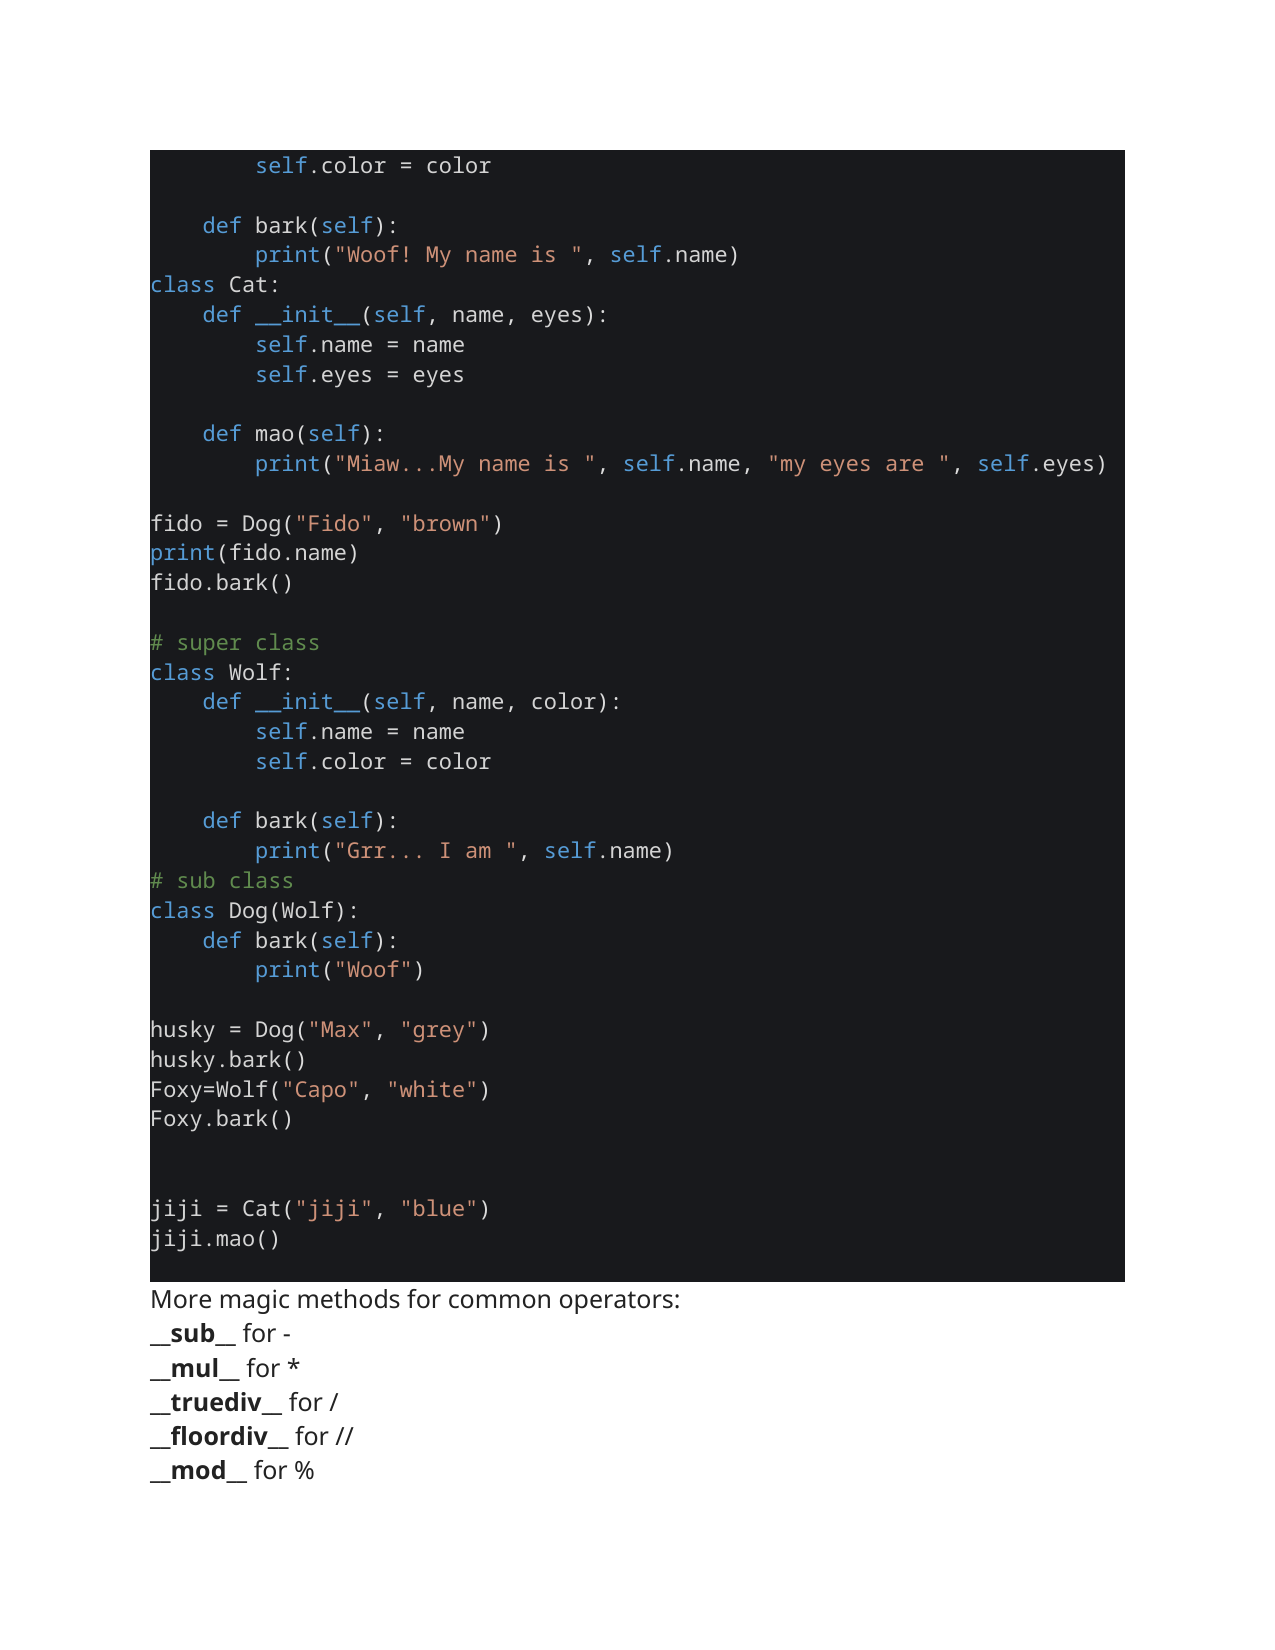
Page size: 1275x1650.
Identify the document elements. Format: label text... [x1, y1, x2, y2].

text self.color = color [150, 150, 1125, 180]
text def __init__(self, name, eyes): [150, 299, 1125, 329]
text print("Miaw...My name is ", self.name, "my eyes are ", self.eyes) [150, 448, 1125, 478]
text def mao(self): [150, 418, 1125, 448]
text class Wolf: [150, 656, 1125, 686]
text __sub__ for - [150, 1316, 1125, 1350]
text print(fido.name) [150, 537, 1125, 567]
text class Cat: [150, 269, 1125, 299]
text __floordiv__ for // [150, 1418, 1125, 1452]
text print("Woof") [150, 954, 1125, 984]
text # sub class [150, 865, 1125, 895]
text def bark(self): [150, 209, 1125, 239]
text class Dog(Wolf): [150, 895, 1125, 924]
text husky.bark() [150, 1044, 1125, 1073]
text def bark(self): [150, 924, 1125, 954]
text More magic methods for common operators: [150, 1282, 1125, 1316]
text __mod__ for % [150, 1452, 1125, 1486]
text # super class [150, 627, 1125, 656]
text Foxy=Wolf("Capo", "white") [150, 1073, 1125, 1103]
text self.eyes = eyes [150, 358, 1125, 388]
text self.name = name [150, 716, 1125, 746]
text __mul__ for * [150, 1350, 1125, 1384]
text Foxy.bark() [150, 1103, 1125, 1133]
text fido = Dog("Fido", "brown") [150, 507, 1125, 537]
text def __init__(self, name, color): [150, 686, 1125, 716]
text jiji.mao() [150, 1222, 1125, 1252]
text jiji = Cat("jiji", "blue") [150, 1193, 1125, 1222]
text self.name = name [150, 329, 1125, 358]
text fido.bark() [150, 567, 1125, 597]
text print("Grr... I am ", self.name) [150, 835, 1125, 865]
text __truediv__ for / [150, 1384, 1125, 1418]
text husky = Dog("Max", "grey") [150, 1014, 1125, 1044]
text self.color = color [150, 746, 1125, 776]
text print("Woof! My name is ", self.name) [150, 239, 1125, 269]
text def bark(self): [150, 805, 1125, 835]
